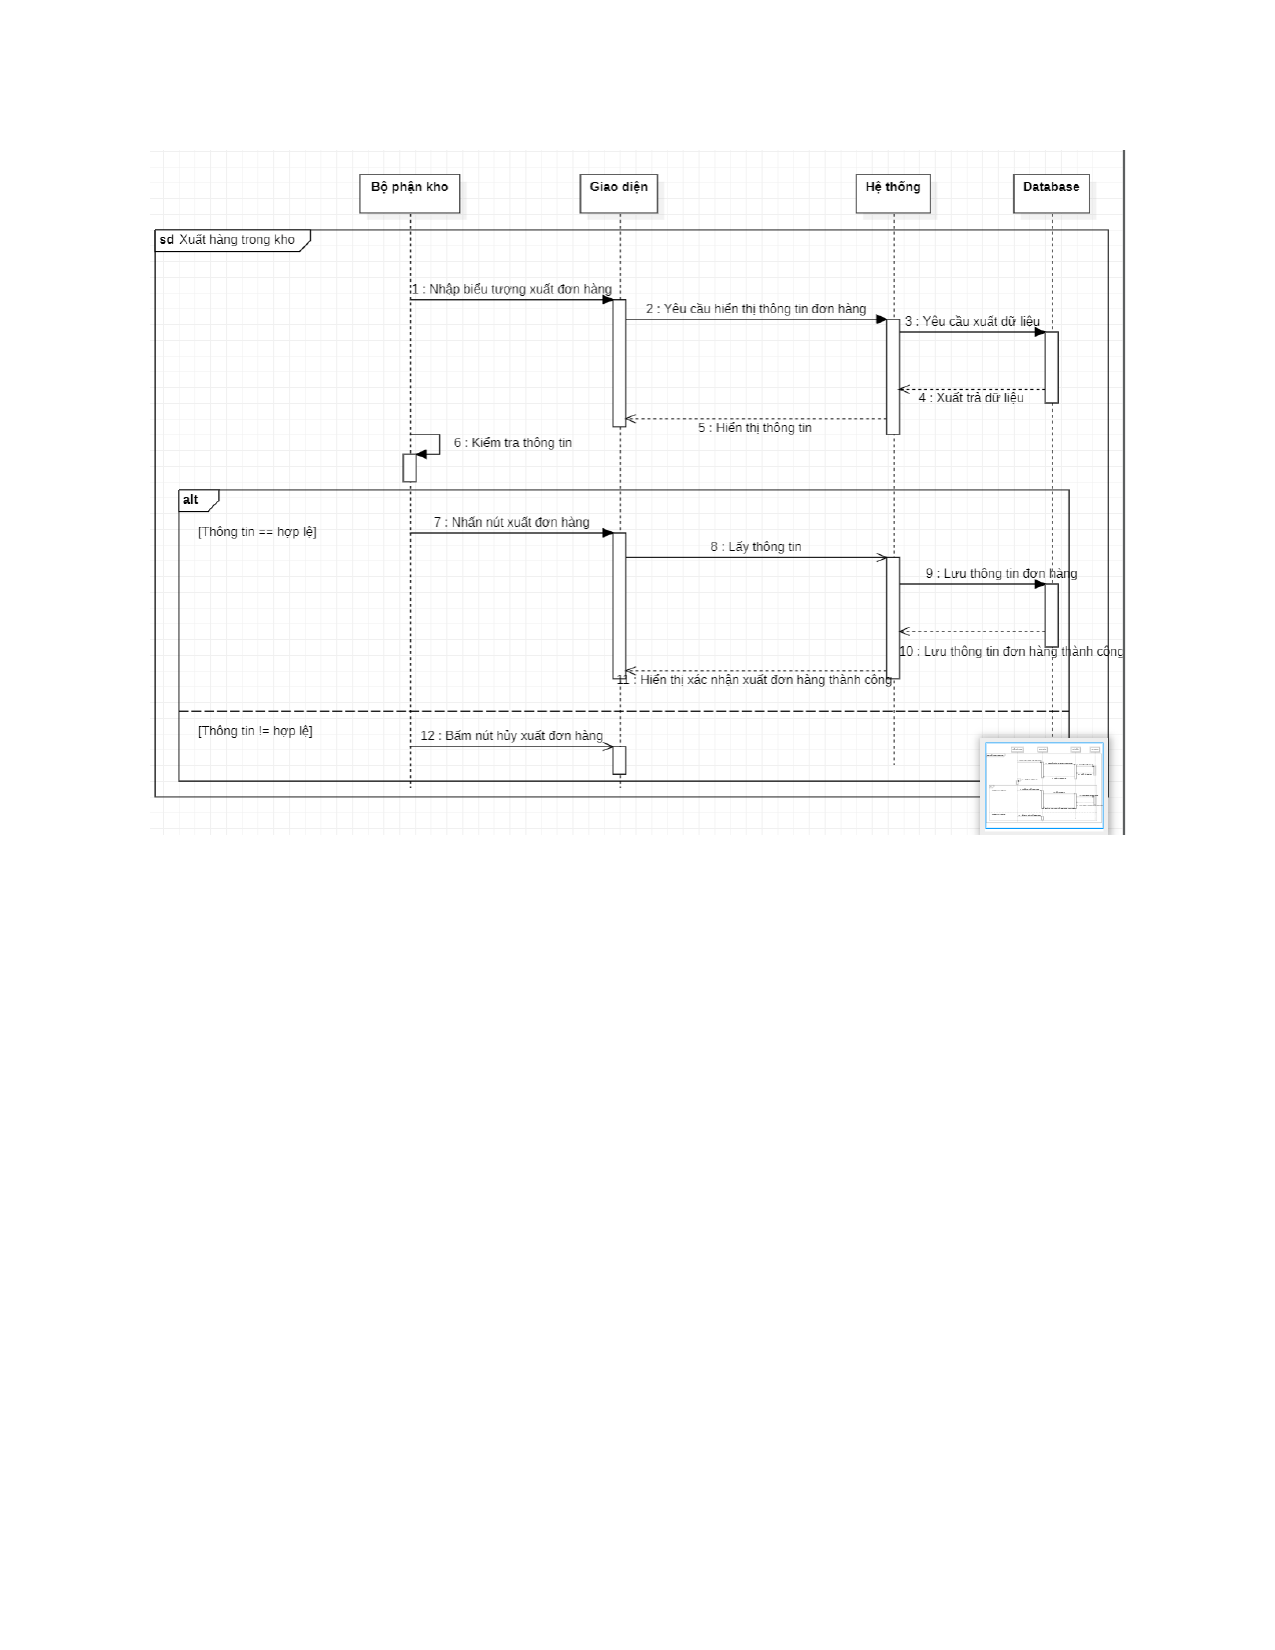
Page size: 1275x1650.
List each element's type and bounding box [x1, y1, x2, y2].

picture [150, 150, 1125, 835]
